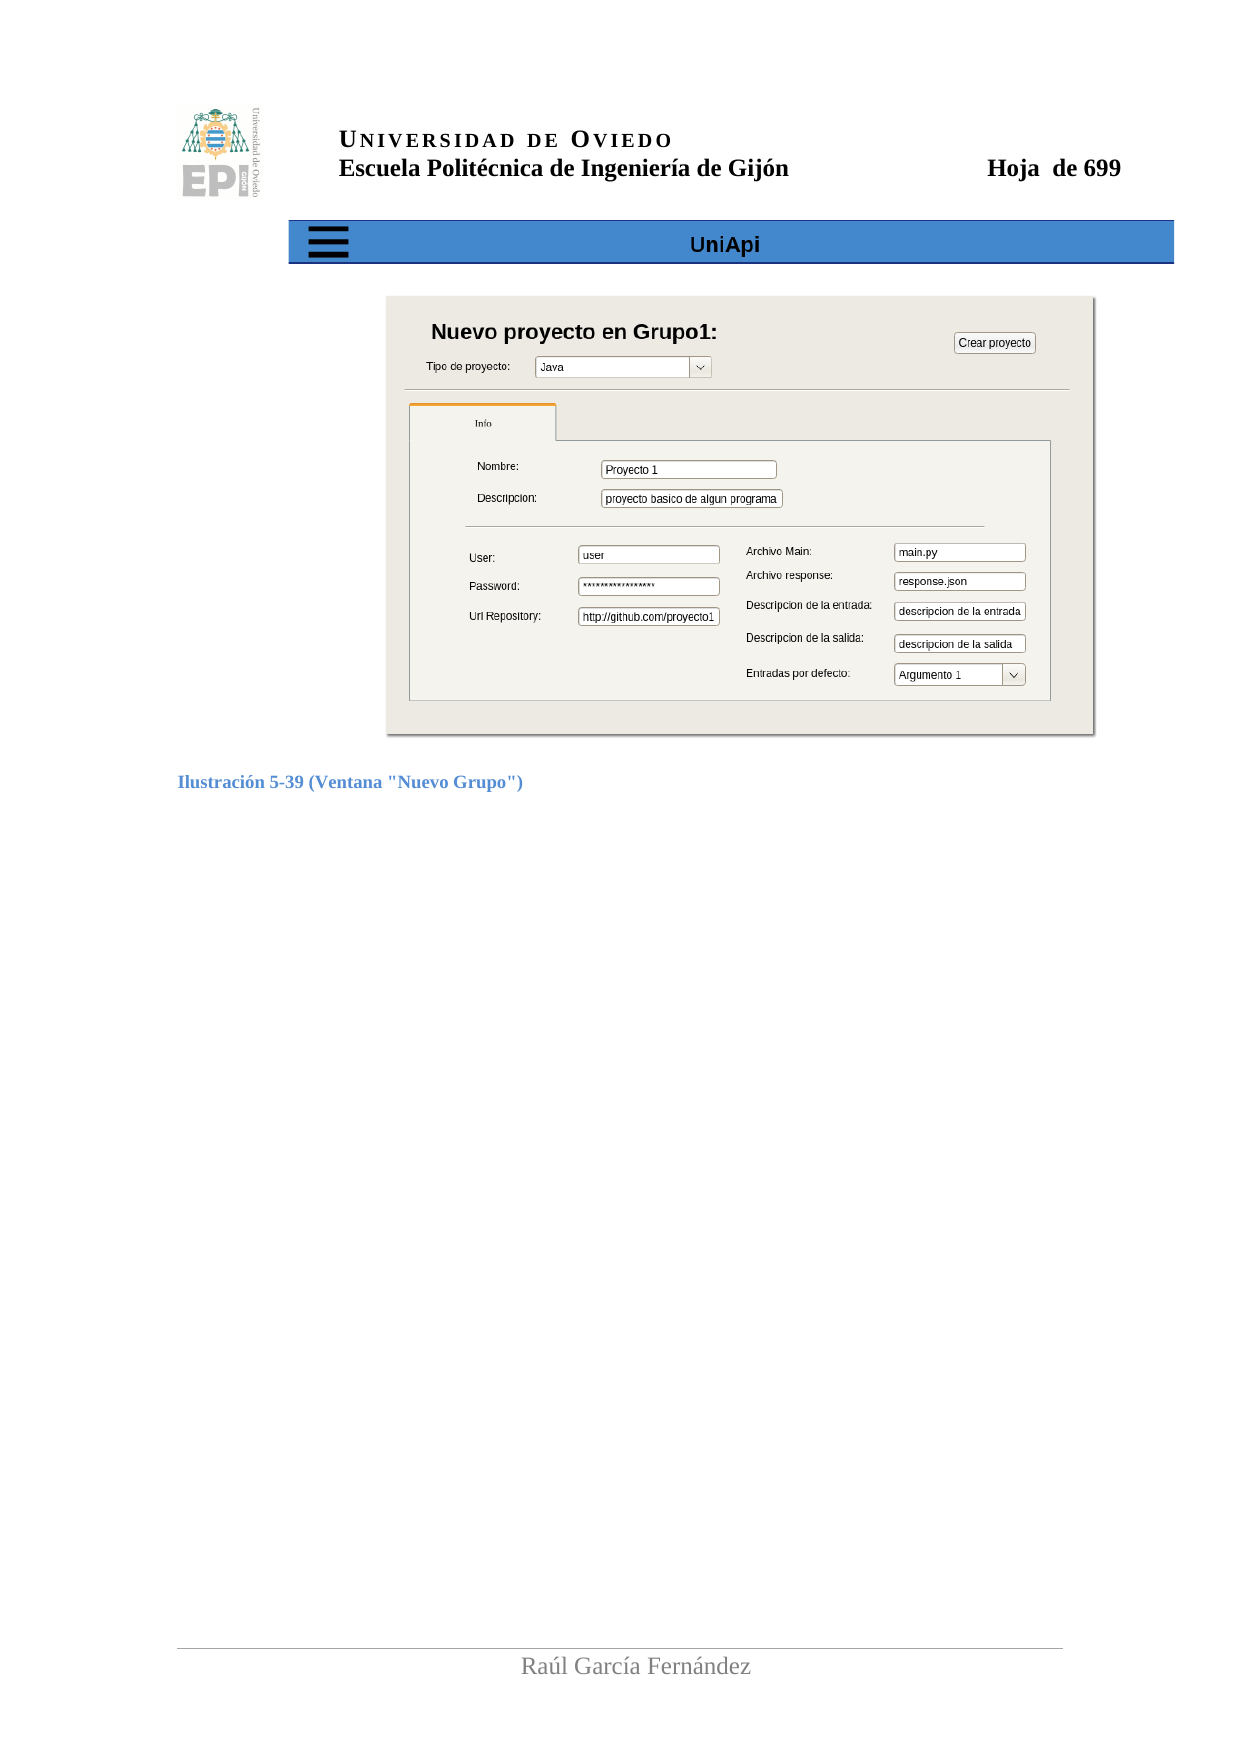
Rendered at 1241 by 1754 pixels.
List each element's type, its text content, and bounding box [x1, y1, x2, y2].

picture [177, 104, 264, 200]
picture [288, 220, 1175, 750]
